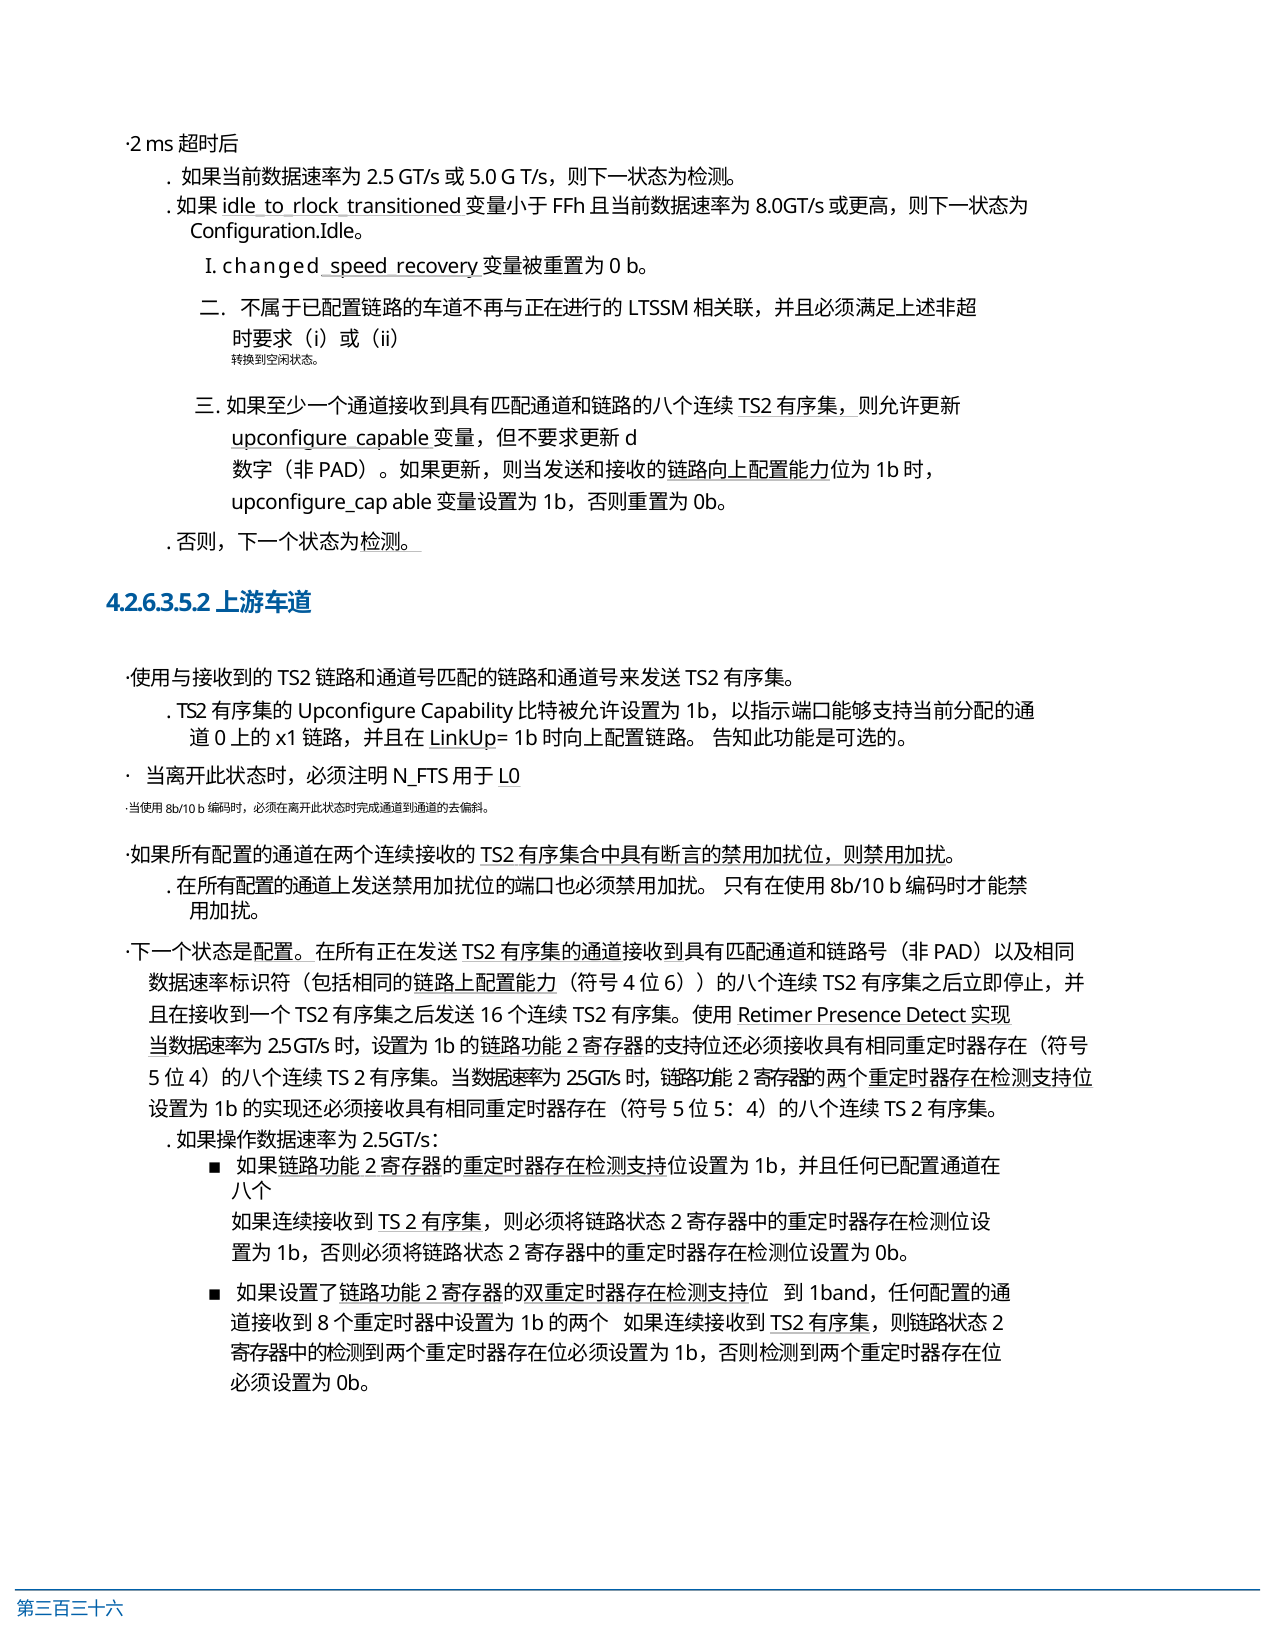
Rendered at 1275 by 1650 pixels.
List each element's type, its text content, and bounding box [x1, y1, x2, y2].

text 4.2.6.3.5.2上游车道 [106, 591, 1273, 616]
text . 否则，下一个状态为检测。 [166, 525, 1273, 555]
text 转换到空闲状态。 [231, 354, 1273, 380]
text . 如果操作数据速率为2.5GT/s： [166, 1127, 1273, 1153]
text 二. 不属于已配置链路的车道不再与正在进行的LTSSM相关联，并且必须满足上述非超时要求（i）或（ii） [199, 291, 992, 353]
text ·使用与接收到的TS2链路和通道号匹配的链路和通道号来发送TS2有序集。 [125, 661, 1063, 691]
text · 当离开此状态时，必须注明N_FTS用于L0 [125, 760, 1273, 790]
text I. changed_speed_recovery变量被重置为0 b。 [205, 249, 1273, 279]
text 如果连续接收到TS 2有序集，则必须将链路状态2寄存器中的重定时器存在检测位设置为1b，否则必须将链路状态2寄存器中的重定时器存在检测位设置为0b。 [231, 1205, 1010, 1266]
text ·下一个状态是配置。在所有正在发送TS2有序集的通道接收到具有匹配通道和链路号（非PAD）以及相同数据速率标识符（包括相同的链路上配置能力（符号4位6））的八个连续TS2有序集之后立即停止，并且在接收到一个TS2有序集之后发送16个连续TS2有序集。使用Retimer Presence Detect实现 [125, 935, 1088, 1028]
picture [14, 1589, 1261, 1593]
text . 如果idle_to_rlock_transitioned变量小于FFh且当前数据速率为8.0GT/s或更高，则下一状态为Configuration.Idle。 [166, 192, 1053, 244]
text ·如果所有配置的通道在两个连续接收的TS2有序集合中具有断言的禁用加扰位，则禁用加扰。 [125, 838, 1074, 869]
text . 如果当前数据速率为2.5 GT/s或5.0 G T/s，则下一状态为检测。 [166, 161, 1273, 191]
text ·当使用8b/10 b编码时，必须在离开此状态时完成通道到通道的去偏斜。 [125, 802, 1273, 828]
text ▪ 如果链路功能2寄存器的重定时器存在检测支持位设置为1b，并且任何已配置通道在八个 [207, 1153, 1003, 1205]
text 数字（非PAD）。如果更新，则当发送和接收的链路向上配置能力位为1b时，upconfigure_cap able变量设置为1b，否则重置为0b。 [231, 453, 981, 515]
text . 在所有配置的通道上发送禁用加扰位的端口也必须禁用加扰。 只有在使用8b/10 b编码时才能禁用加扰。 [166, 873, 1041, 925]
text ▪ 如果设置了链路功能2寄存器的双重定时器存在检测支持位 到1band，任何配置的通道接收到8个重定时器中设置为1b的两个 如果连续接收到TS2有序集，则链路状态2寄存器中的检测到两个重定时器存在位必须设置为1b，否则检测到两个重定时器存在位必须设置为0b。 [207, 1277, 1021, 1397]
text 当数据速率为2.5 GT/s时，设置为1b的链路功能2寄存器的支持位还必须接收具有相同重定时器存在（符号5位4）的八个连续TS 2有序集。当数据速率为2.5 GT/s时，链路功能2寄存器的两个重定时器存在检测支持位设置为1b的实现还必须接收具有相同重定时器存在（符号5位5：4）的八个连续TS 2有序集。 [148, 1029, 1098, 1123]
text . TS2有序集的Upconfigure Capability比特被允许设置为1b，以指示端口能够支持当前分配的通道0上的x1链路，并且在LinkUp= 1b时向上配置链路。 告知此功能是可选的。 [166, 696, 1039, 752]
text 三. 如果至少一个通道接收到具有匹配通道和链路的八个连续TS2有序集，则允许更新upconfigure_capable变量，但不要求更新d [194, 390, 999, 452]
text ·2 ms超时后 [125, 131, 1273, 157]
